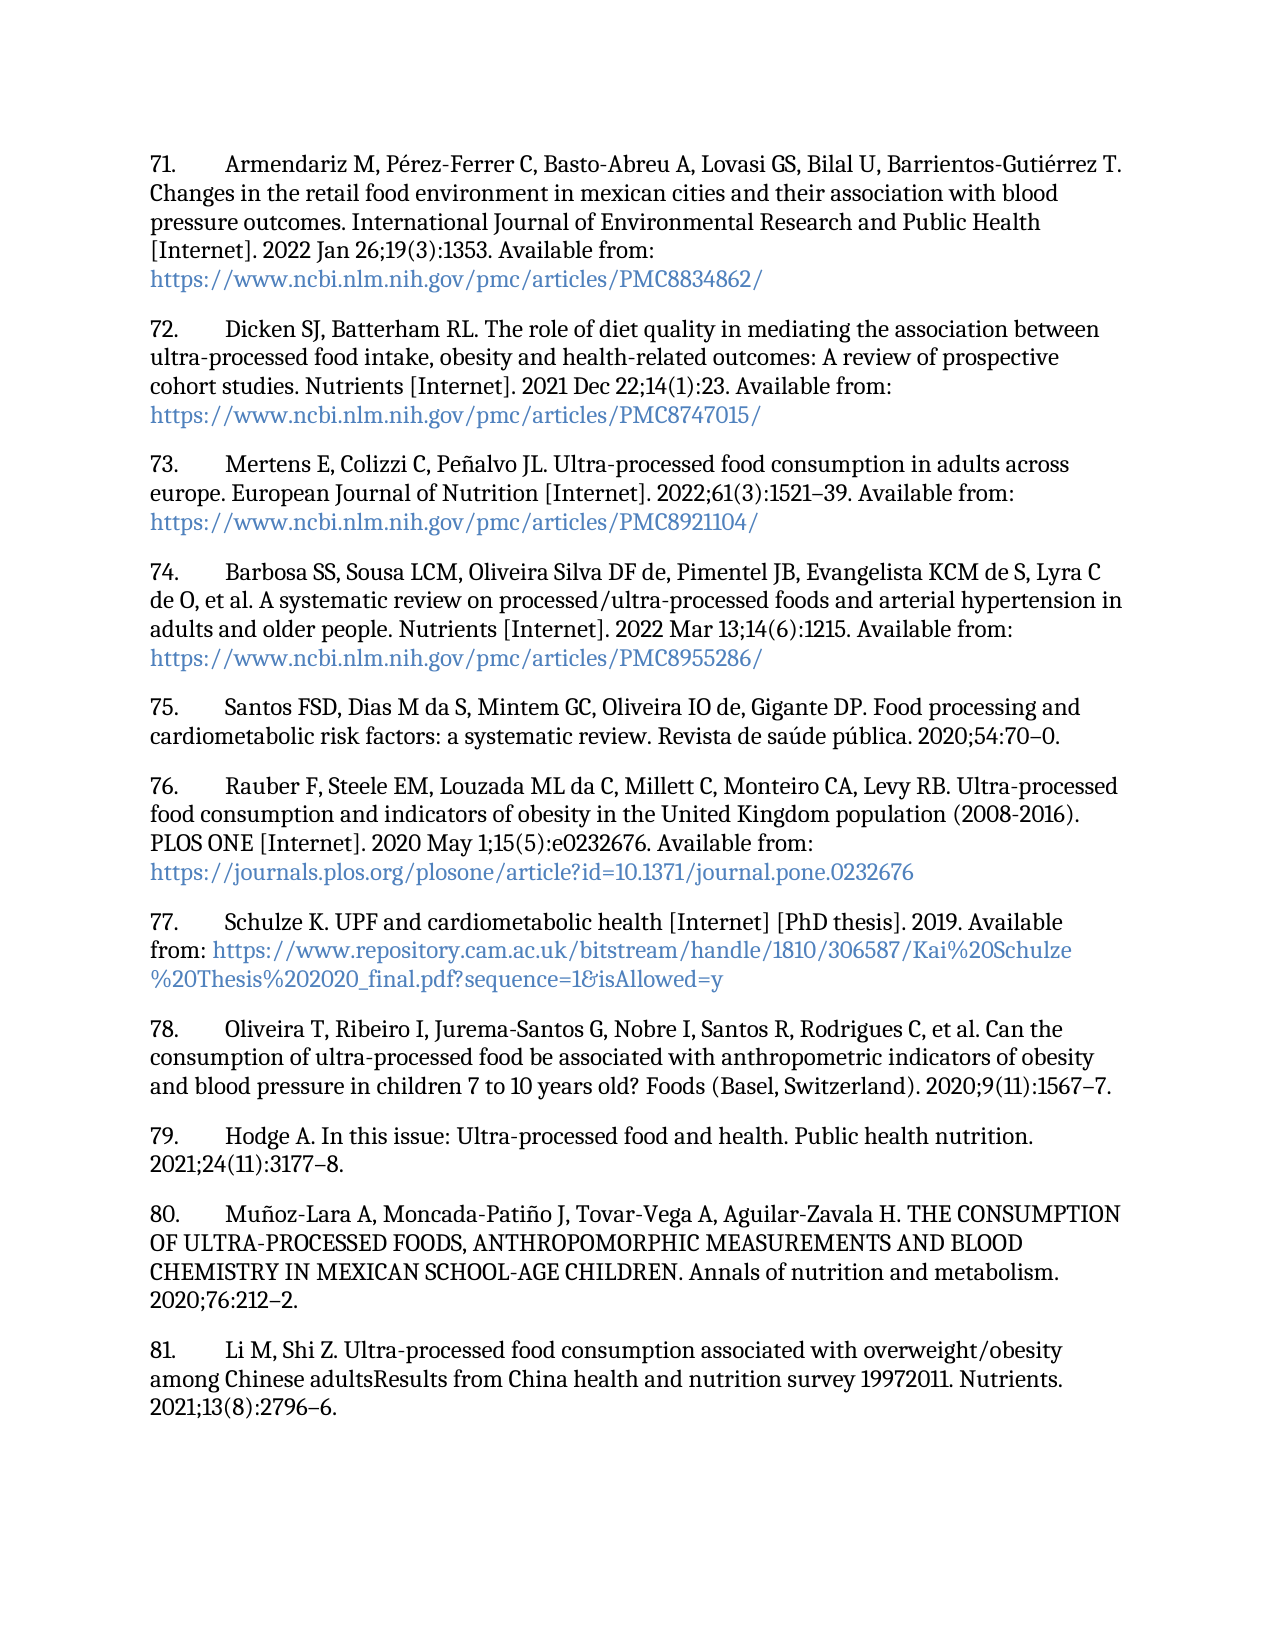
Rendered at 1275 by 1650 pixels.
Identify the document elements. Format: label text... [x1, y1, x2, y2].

text 75. Santos FSD, Dias M da S, Mintem GC, Oliveira IO de, Gigante DP. Food processing and cardiometabolic risk factors: a systematic review. Revista de saúde pública. 2020;54:70–0. [150, 693, 1125, 751]
text 79. Hodge A. In this issue: Ultra-processed food and health. Public health nutrition. 2021;24(11):3177–8. [150, 1122, 1125, 1179]
text 76. Rauber F, Steele EM, Louzada ML da C, Millett C, Monteiro CA, Levy RB. Ultra-processed food consumption and indicators of obesity in the United Kingdom population (2008-2016). PLOS ONE [Internet]. 2020 May 1;15(5):e0232676. Available from: https://journals.plos.org/plosone/article?id=10.1371/journal.pone.0232676 [150, 772, 1125, 887]
text 73. Mertens E, Colizzi C, Peñalvo JL. Ultra-processed food consumption in adults across europe. European Journal of Nutrition [Internet]. 2022;61(3):1521–39. Available from: https://www.ncbi.nlm.nih.gov/pmc/articles/PMC8921104/ [150, 450, 1125, 537]
text 80. Muñoz-Lara A, Moncada-Patiño J, Tovar-Vega A, Aguilar-Zavala H. THE CONSUMPTION OF ULTRA-PROCESSED FOODS, ANTHROPOMORPHIC MEASUREMENTS AND BLOOD CHEMISTRY IN MEXICAN SCHOOL-AGE CHILDREN. Annals of nutrition and metabolism. 2020;76:212–2. [150, 1200, 1125, 1315]
text 81. Li M, Shi Z. Ultra-processed food consumption associated with overweight/obesity among Chinese adultsResults from China health and nutrition survey 19972011. Nutrients. 2021;13(8):2796–6. [150, 1336, 1125, 1422]
text 78. Oliveira T, Ribeiro I, Jurema-Santos G, Nobre I, Santos R, Rodrigues C, et al. Can the consumption of ultra-processed food be associated with anthropometric indicators of obesity and blood pressure in children 7 to 10 years old? Foods (Basel, Switzerland). 2020;9(11):1567–7. [150, 1014, 1125, 1101]
text 71. Armendariz M, Pérez-Ferrer C, Basto-Abreu A, Lovasi GS, Bilal U, Barrientos-Gutiérrez T. Changes in the retail food environment in mexican cities and their association with blood pressure outcomes. International Journal of Environmental Research and Public Health [Internet]. 2022 Jan 26;19(3):1353. Available from: https://www.ncbi.nlm.nih.gov/pmc/articles/PMC8834862/ [150, 150, 1125, 294]
text 77. Schulze K. UPF and cardiometabolic health [Internet] [PhD thesis]. 2019. Available from: https://www.repository.cam.ac.uk/bitstream/handle/1810/306587/Kai%20Schulze%20Thesis%202020_final.pdf?sequence=1&isAllowed=y [150, 907, 1125, 994]
text 74. Barbosa SS, Sousa LCM, Oliveira Silva DF de, Pimentel JB, Evangelista KCM de S, Lyra C de O, et al. A systematic review on processed/ultra-processed foods and arterial hypertension in adults and older people. Nutrients [Internet]. 2022 Mar 13;14(6):1215. Available from: https://www.ncbi.nlm.nih.gov/pmc/articles/PMC8955286/ [150, 557, 1125, 672]
text 72. Dicken SJ, Batterham RL. The role of diet quality in mediating the association between ultra-processed food intake, obesity and health-related outcomes: A review of prospective cohort studies. Nutrients [Internet]. 2021 Dec 22;14(1):23. Available from: https://www.ncbi.nlm.nih.gov/pmc/articles/PMC8747015/ [150, 314, 1125, 429]
